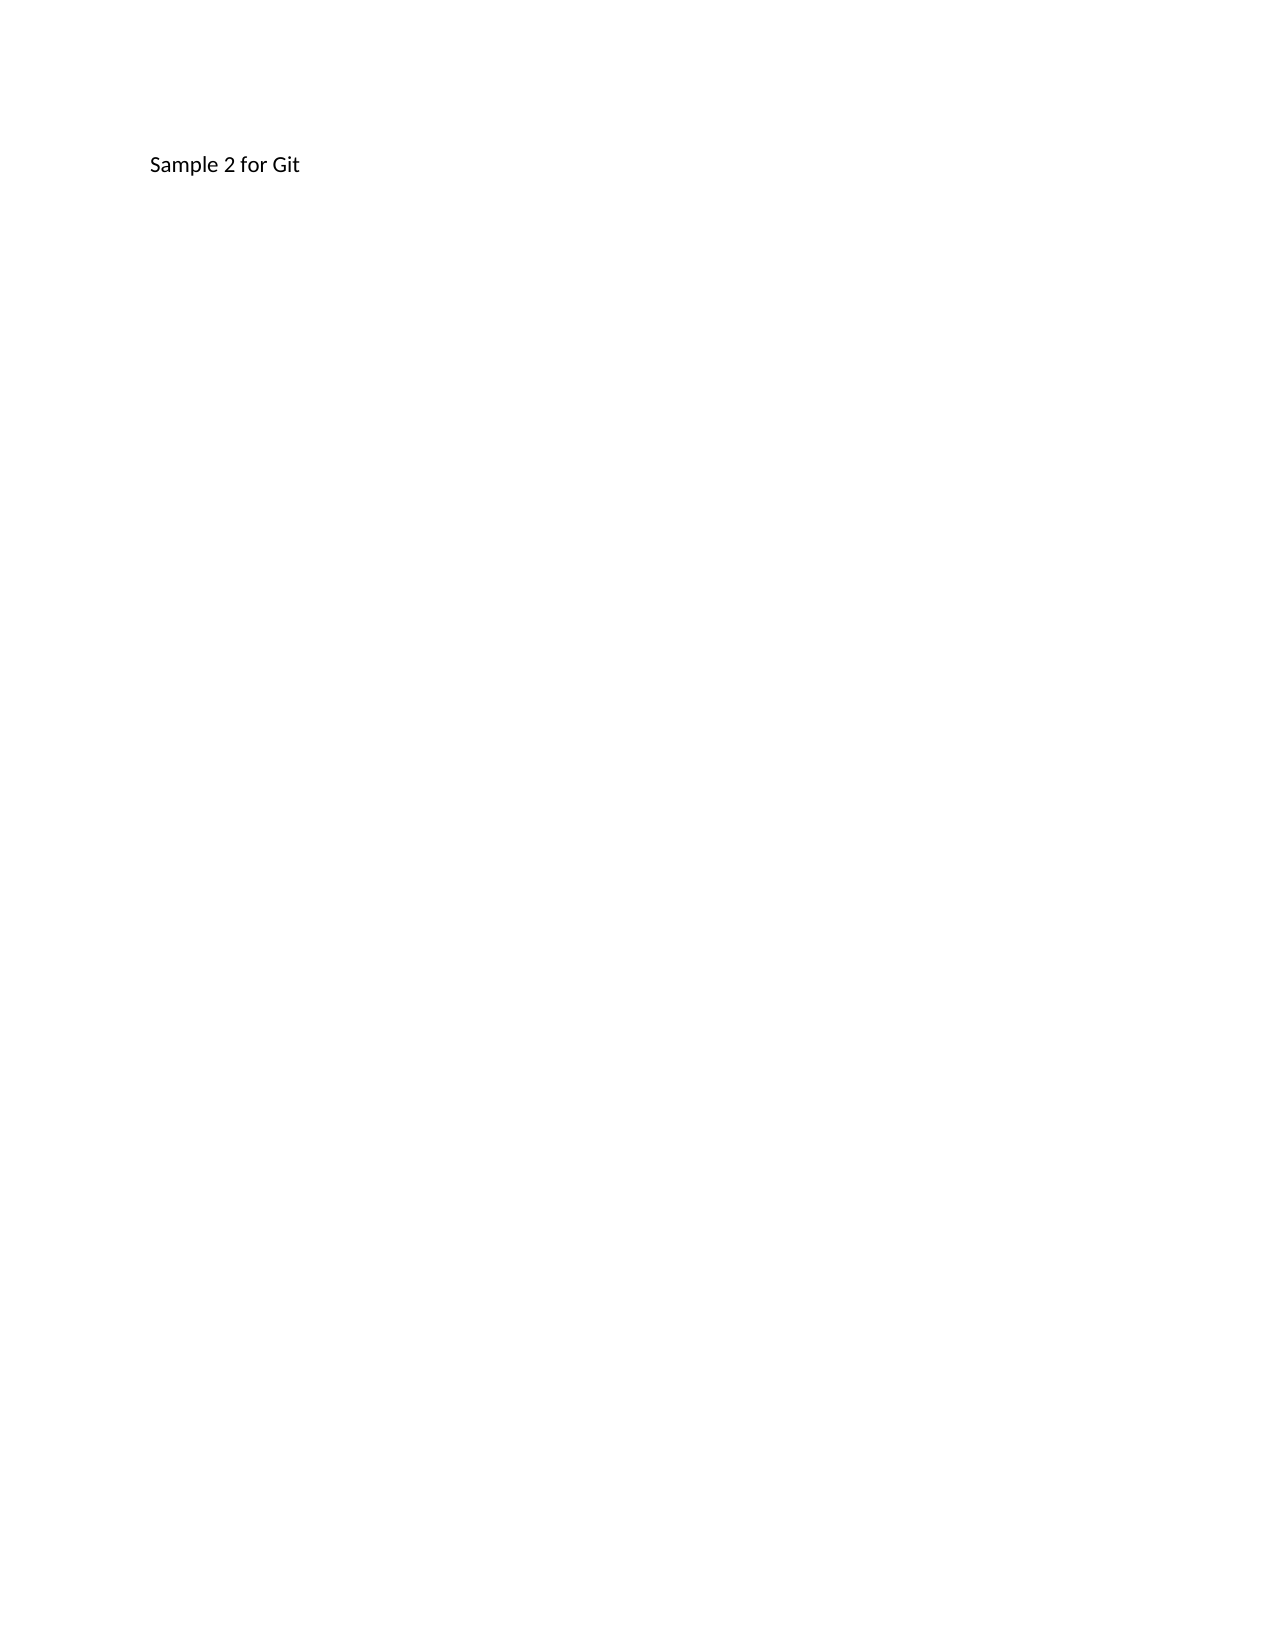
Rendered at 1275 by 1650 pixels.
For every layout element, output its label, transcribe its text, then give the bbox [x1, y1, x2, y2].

text Sample 2 for Git [150, 150, 1125, 178]
